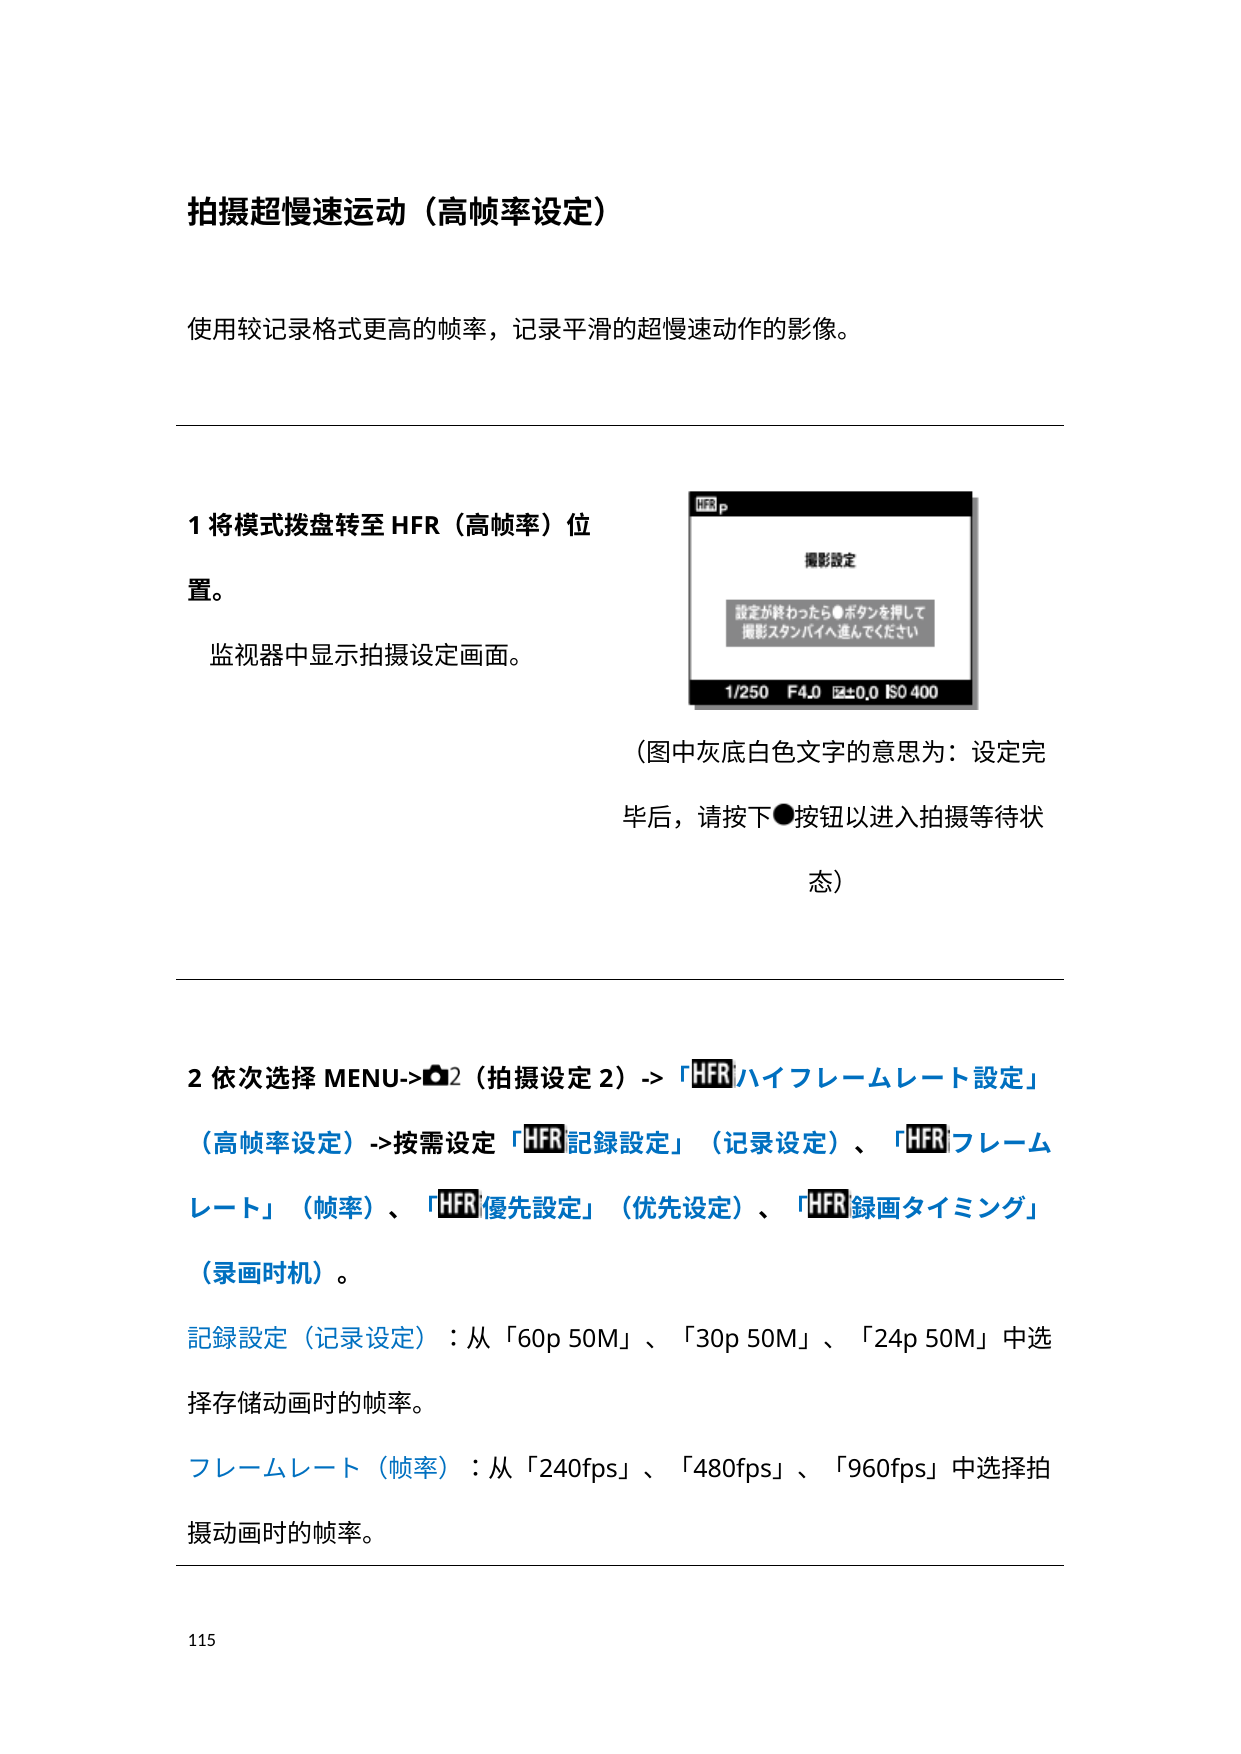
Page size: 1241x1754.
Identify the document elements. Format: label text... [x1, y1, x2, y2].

picture [685, 491, 982, 710]
picture [807, 1189, 852, 1218]
table_cell 1 将模式拨盘转至HFR（高帧率）位置。 监视器中显示拍摄设定画面。 [176, 426, 603, 978]
table_header 拍摄超慢速运动（高帧率设定） [176, 150, 1064, 295]
picture [422, 1061, 461, 1088]
picture [772, 801, 795, 827]
picture [691, 1059, 736, 1088]
picture [438, 1189, 482, 1218]
table_cell 使用较记录格式更高的帧率，记录平滑的超慢速动作的影像。 [176, 295, 1064, 425]
picture [906, 1124, 950, 1153]
table_cell （图中灰底白色文字的意思为：设定完毕后，请按下按钮以进入拍摄等待状态） [603, 426, 1064, 978]
picture [523, 1124, 568, 1153]
